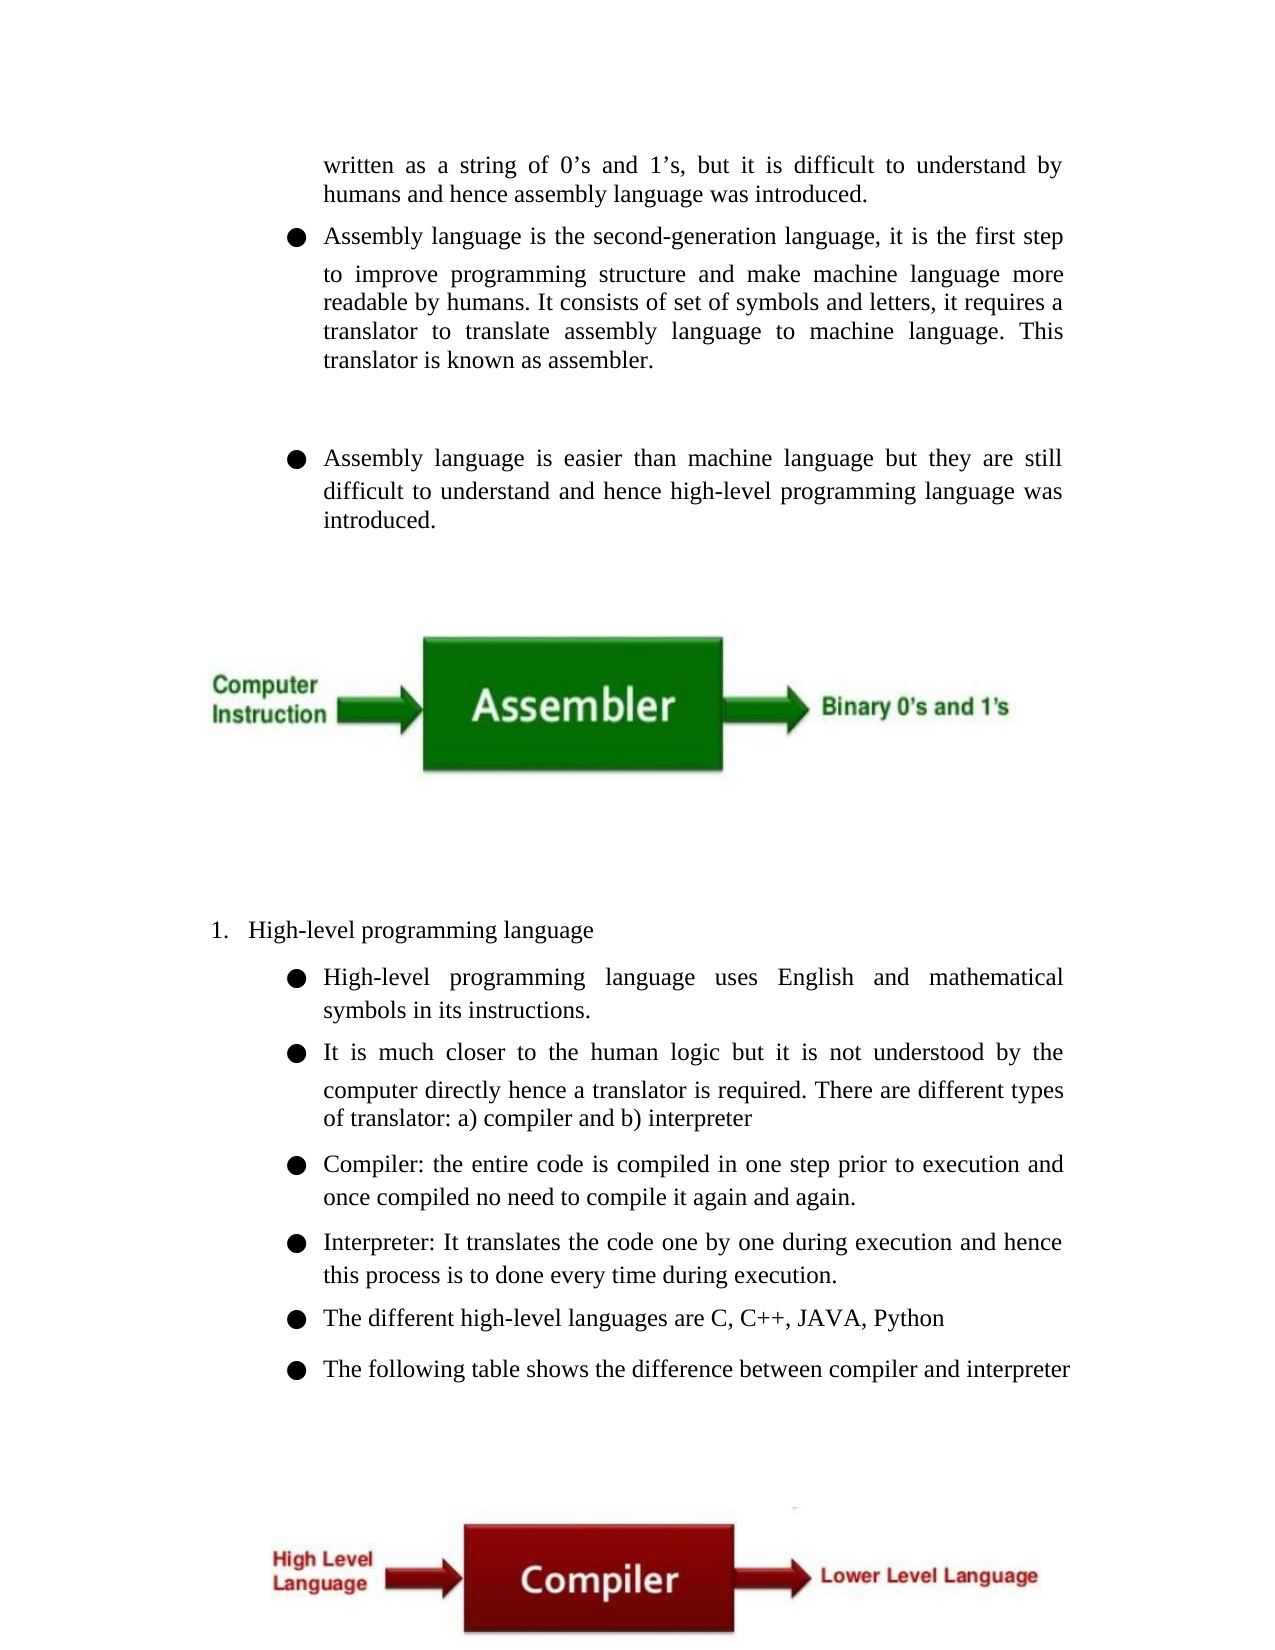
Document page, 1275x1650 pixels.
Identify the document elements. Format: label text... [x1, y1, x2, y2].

list The following table shows the difference between compiler and interpreter [286, 1341, 1125, 1392]
list The different high-level languages are C, C++, JAVA, Python [286, 1289, 1125, 1340]
picture [269, 1507, 1042, 1650]
list Compiler: the entire code is compiled in one step prior to execution and once compiled no need to compile it again and again. [286, 1132, 1065, 1211]
list Interpreter: It translates the code one by one during execution and hence this process is to done every time during execution. [286, 1211, 1064, 1289]
list High-level programming language [210, 916, 1125, 944]
list Assembly language is easier than machine language but they are still difficult to understand and hence high-level programming language was introduced. [286, 427, 1063, 533]
list High-level programming language uses English and mathematical symbols in its instructions. [286, 945, 1064, 1023]
list It is much closer to the human logic but it is not understood by the computer directly hence a translator is required. There are different types of translator: a) compiler and b) interpreter [286, 1023, 1065, 1132]
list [286, 150, 1064, 207]
picture [207, 635, 1027, 779]
list Assembly language is the second-generation language, it is the first step to improve programming structure and make machine language more readable by humans. It consists of set of symbols and letters, it requires a translator to translate assembly language to machine language. This translator is known as assembler. [286, 207, 1064, 374]
